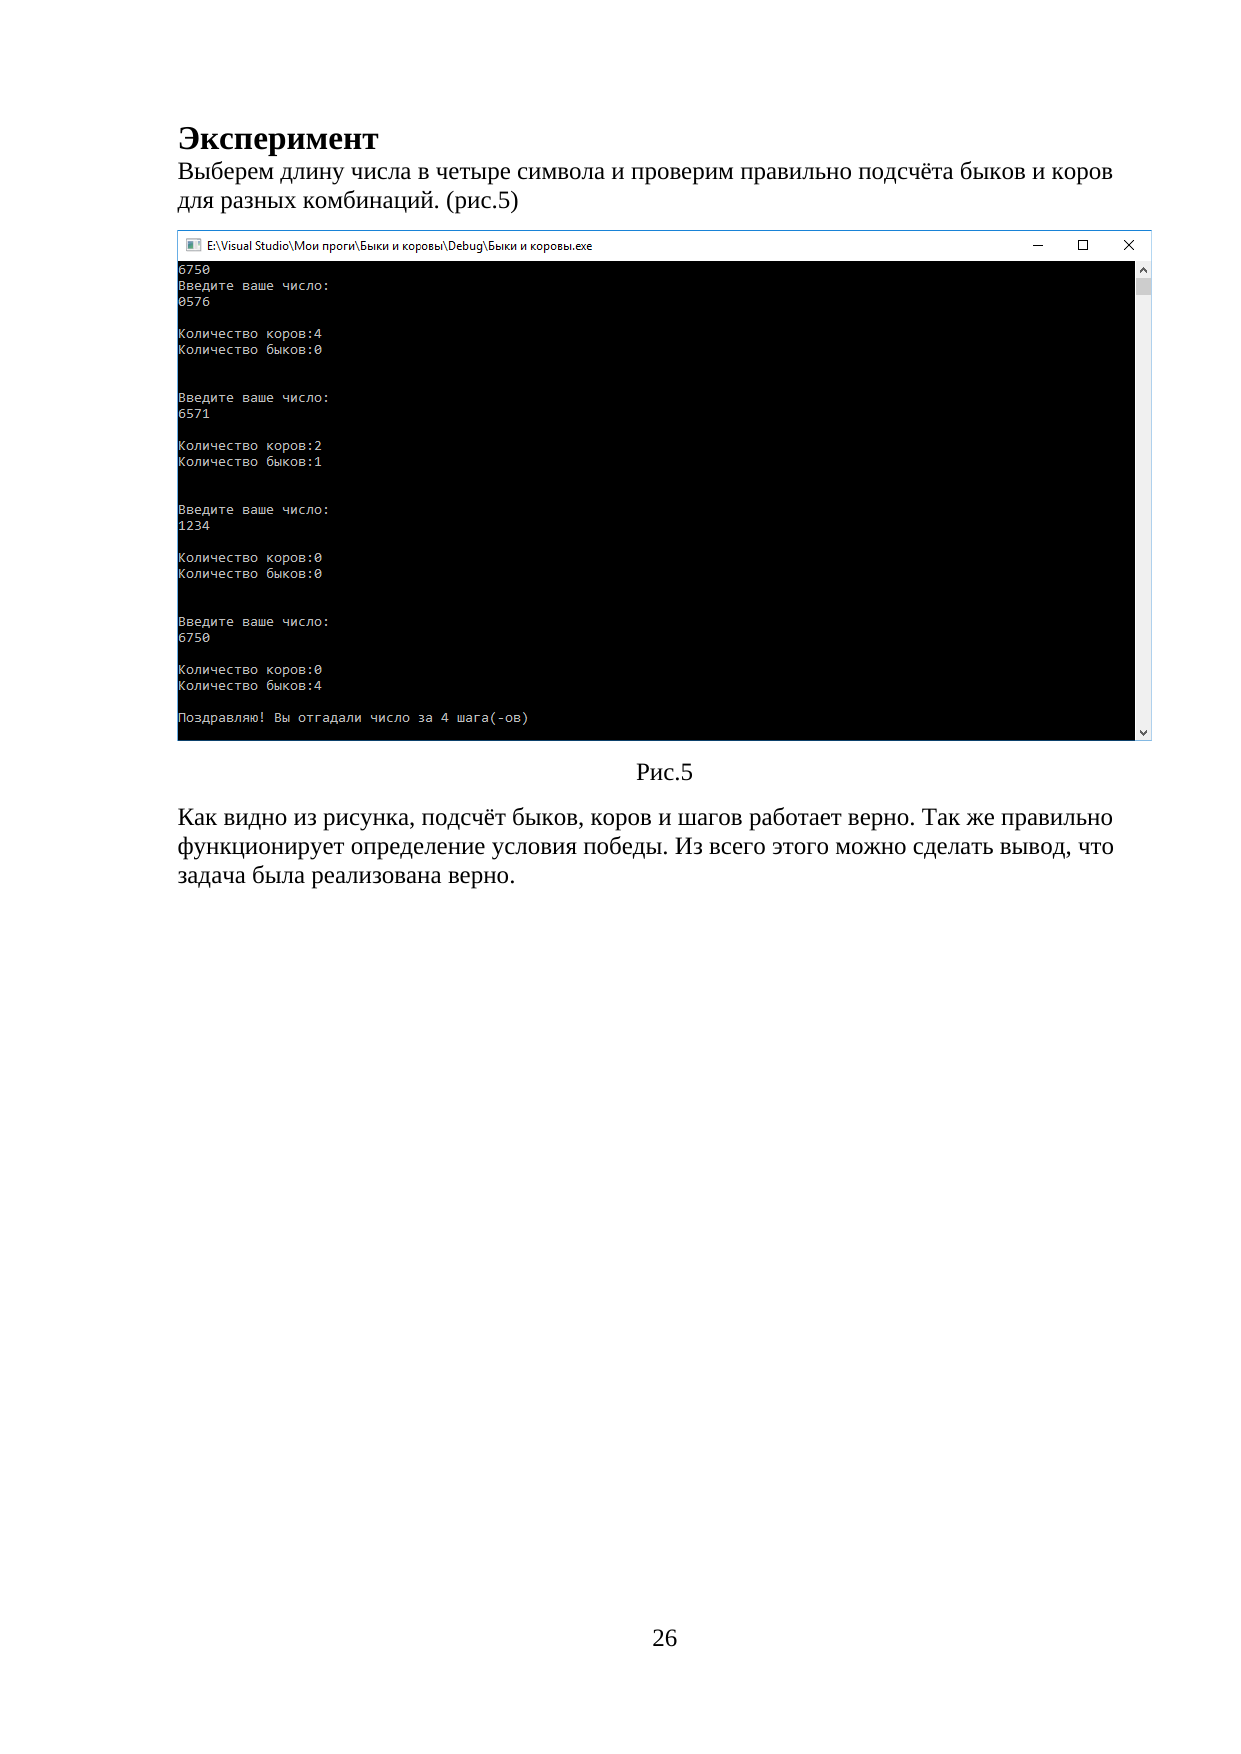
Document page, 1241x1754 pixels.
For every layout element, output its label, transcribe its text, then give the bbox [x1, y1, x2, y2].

text Как видно из рисунка, подсчёт быков, коров и шагов работает верно. Так же правильно функционирует определение условия победы. Из всего этого можно сделать вывод, что задача была реализована верно. [177, 802, 1152, 889]
text Выберем длину числа в четыре символа и проверим правильно подсчёта быков и коров для разных комбинаций. (рис.5) [177, 156, 1152, 214]
picture [177, 230, 1152, 741]
subtitle Эксперимент [177, 118, 1152, 156]
text Рис.5 [177, 757, 1152, 786]
